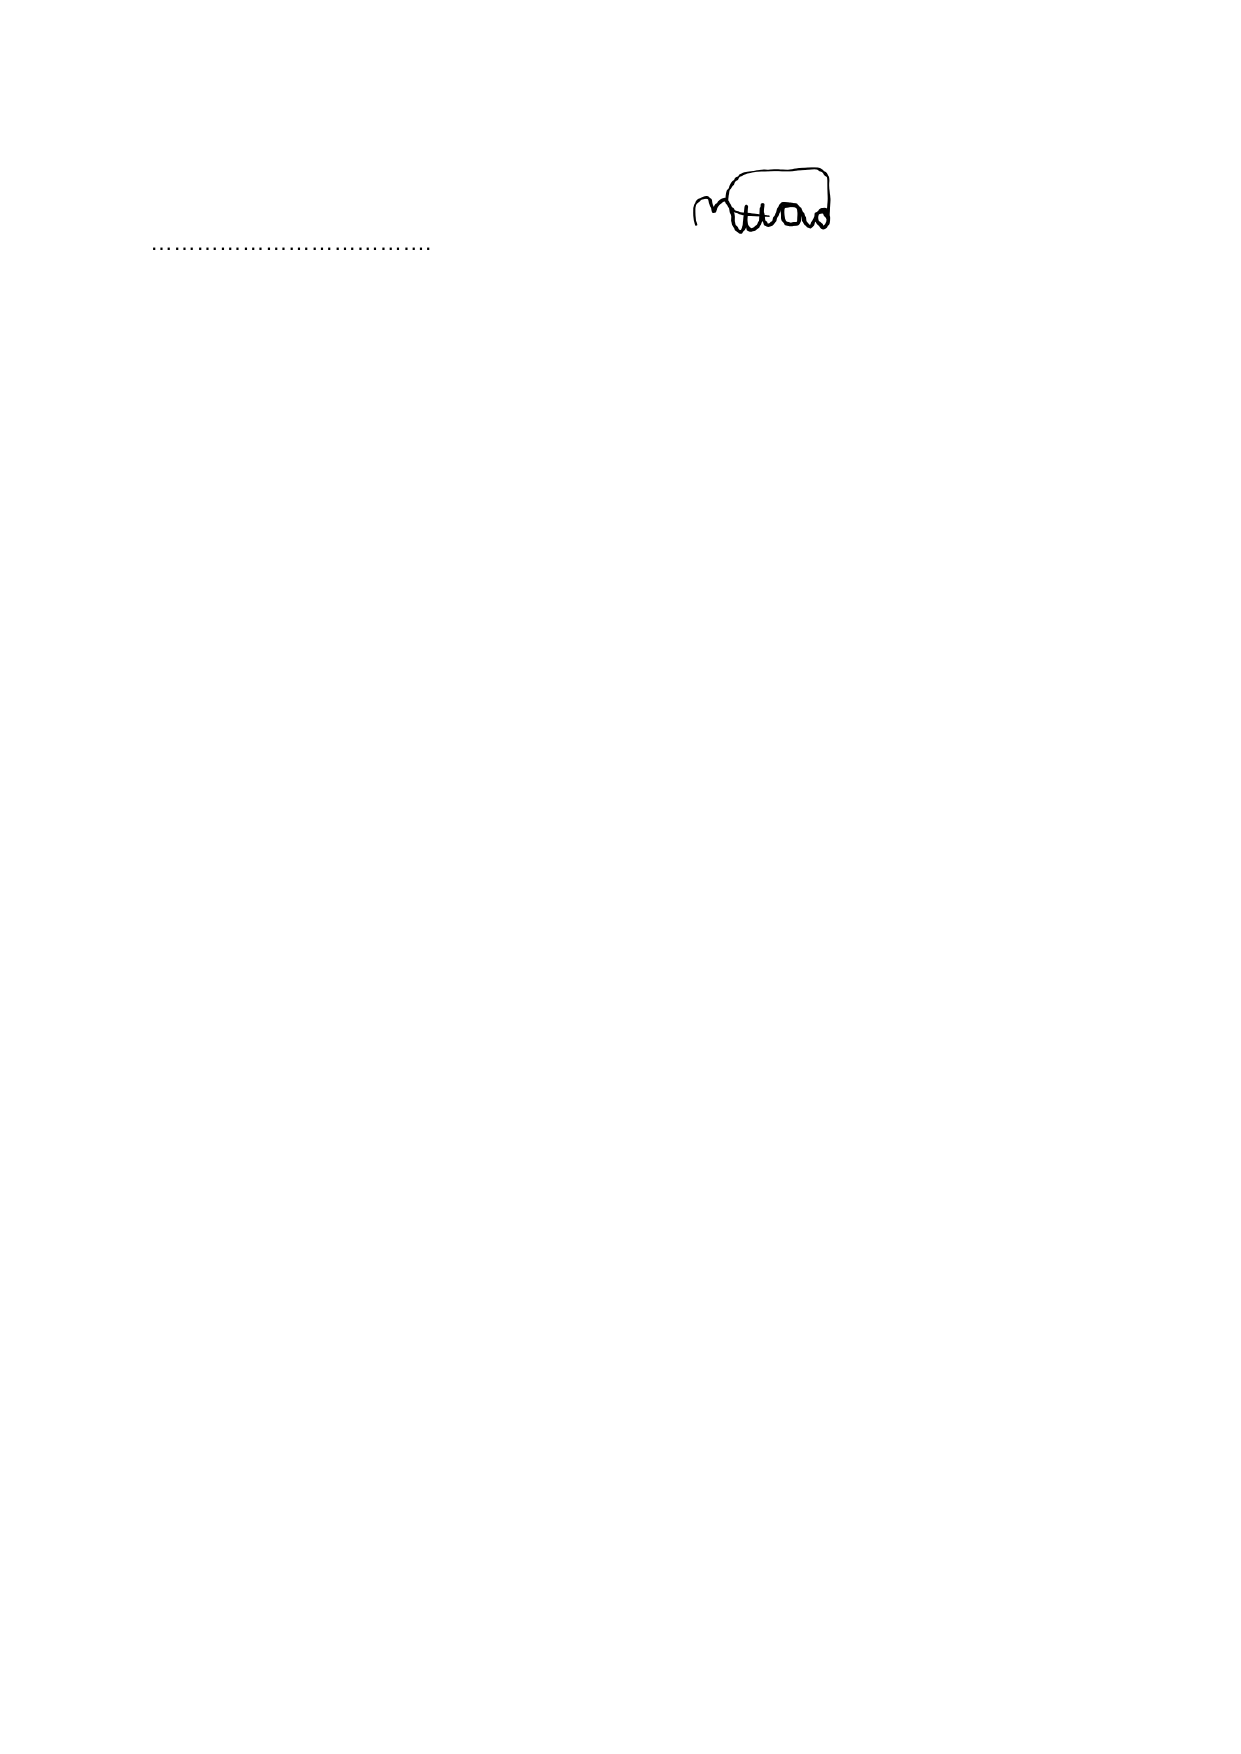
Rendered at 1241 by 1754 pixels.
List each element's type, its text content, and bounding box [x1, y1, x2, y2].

text ………………………………. [150, 150, 1090, 255]
picture [681, 150, 852, 251]
